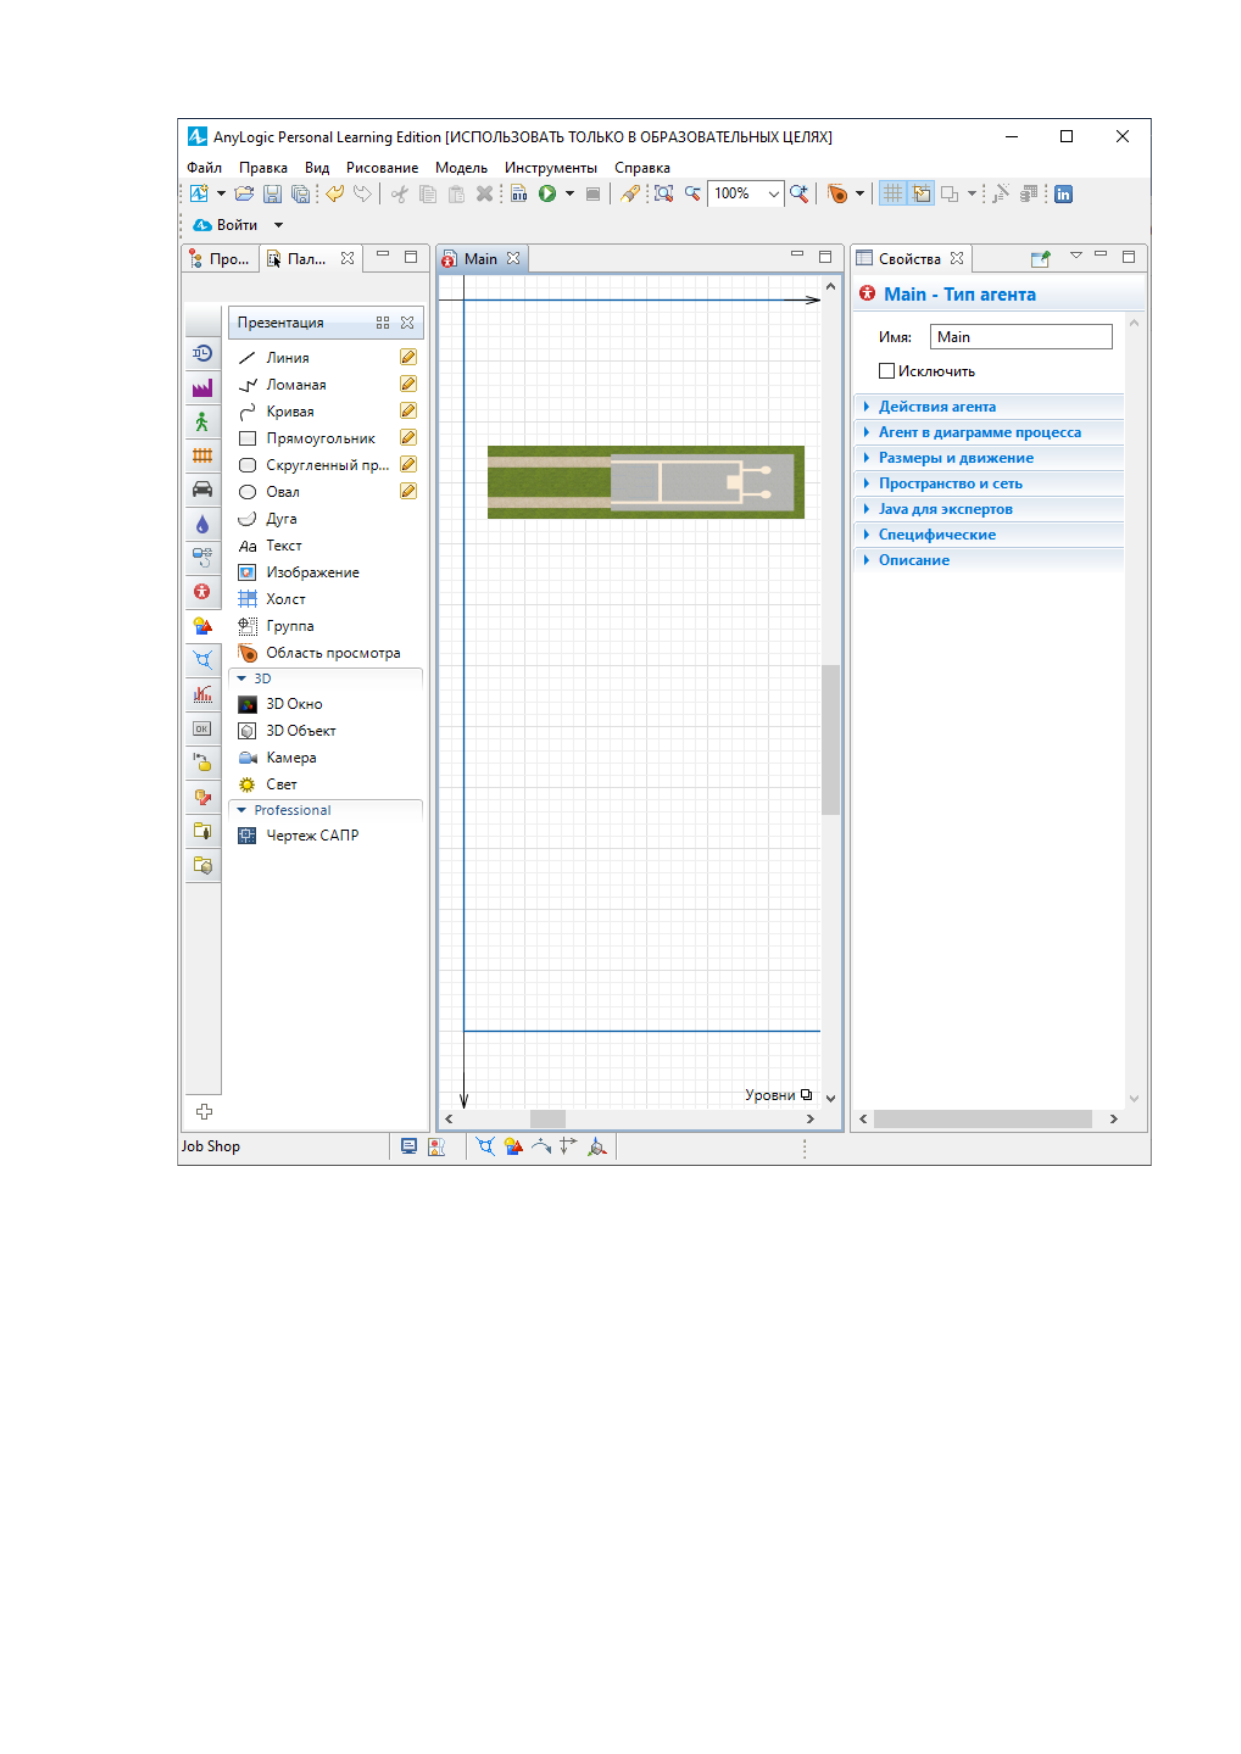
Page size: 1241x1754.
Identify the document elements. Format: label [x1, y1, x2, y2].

picture [177, 118, 1152, 1166]
